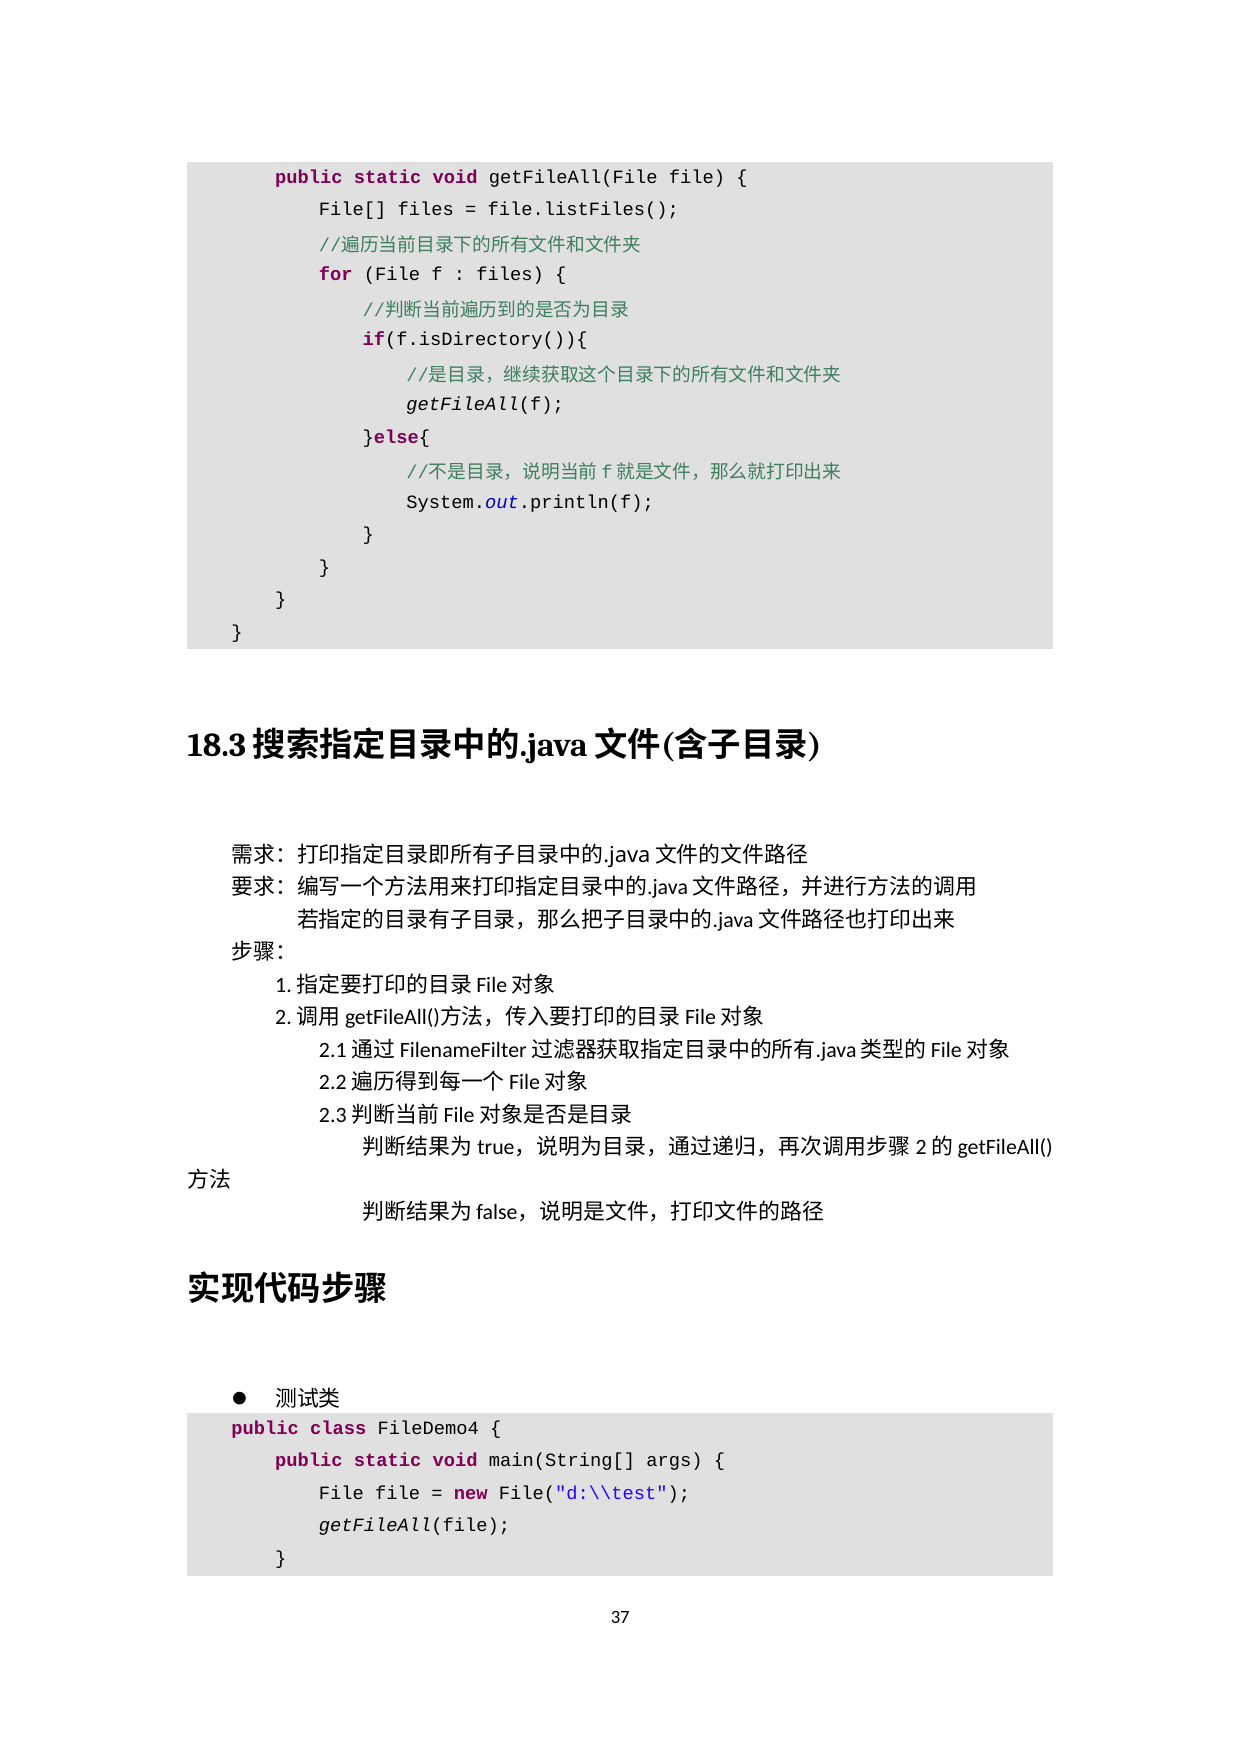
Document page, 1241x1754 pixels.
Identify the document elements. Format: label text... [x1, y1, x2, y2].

text } [187, 617, 1053, 649]
text getFileAll(file); [187, 1511, 1053, 1543]
text } [187, 552, 1053, 584]
text public class FileDemo4 { [187, 1413, 1053, 1446]
text 步骤： [187, 934, 1053, 966]
text //遍历当前目录下的所有文件和文件夹 [187, 227, 1053, 259]
text 2.2 遍历得到每一个File对象 [187, 1064, 1053, 1096]
text if(f.isDirectory()){ [187, 324, 1053, 357]
list 18.3搜索指定目录中的.java文件(含子目录) [187, 709, 1053, 774]
text } [187, 1543, 1053, 1576]
text File file = new File("d:\\test"); [187, 1478, 1053, 1511]
text 若指定的目录有子目录，那么把子目录中的.java文件路径也打印出来 [275, 901, 1053, 934]
text public static void main(String[] args) { [187, 1446, 1053, 1478]
text }else{ [187, 422, 1053, 454]
text System.out.println(f); [187, 487, 1053, 519]
text 判断结果为false，说明是文件，打印文件的路径 [187, 1194, 1053, 1226]
text 2.1 通过FilenameFilter过滤器获取指定目录中的所有.java类型的File对象 [187, 1031, 1053, 1064]
text //判断当前遍历到的是否为目录 [187, 292, 1053, 324]
text //不是目录，说明当前f就是文件，那么就打印出来 [187, 454, 1053, 487]
text for (File f : files) { [187, 259, 1053, 292]
text //是目录，继续获取这个目录下的所有文件和文件夹 [187, 357, 1053, 389]
text getFileAll(f); [187, 389, 1053, 422]
text 1. 指定要打印的目录File对象 [187, 966, 1053, 999]
text 2. 调用getFileAll()方法，传入要打印的目录File对象 [187, 999, 1053, 1031]
text 需求：打印指定目录即所有子目录中的.java文件的文件路径 [231, 836, 1053, 869]
text File[] files = file.listFiles(); [187, 194, 1053, 227]
text 2.3 判断当前File 对象是否是目录 [187, 1096, 1053, 1129]
text 要求：编写一个方法用来打印指定目录中的.java文件路径，并进行方法的调用 [187, 869, 1053, 901]
text public static void getFileAll(File file) { [187, 162, 1053, 194]
list 测试类 [231, 1381, 1053, 1413]
text } [187, 519, 1053, 552]
text 实现代码步骤 [187, 1253, 1053, 1318]
text 判断结果为true，说明为目录，通过递归，再次调用步骤2的getFileAll()方法 [187, 1129, 1053, 1194]
text } [187, 584, 1053, 617]
